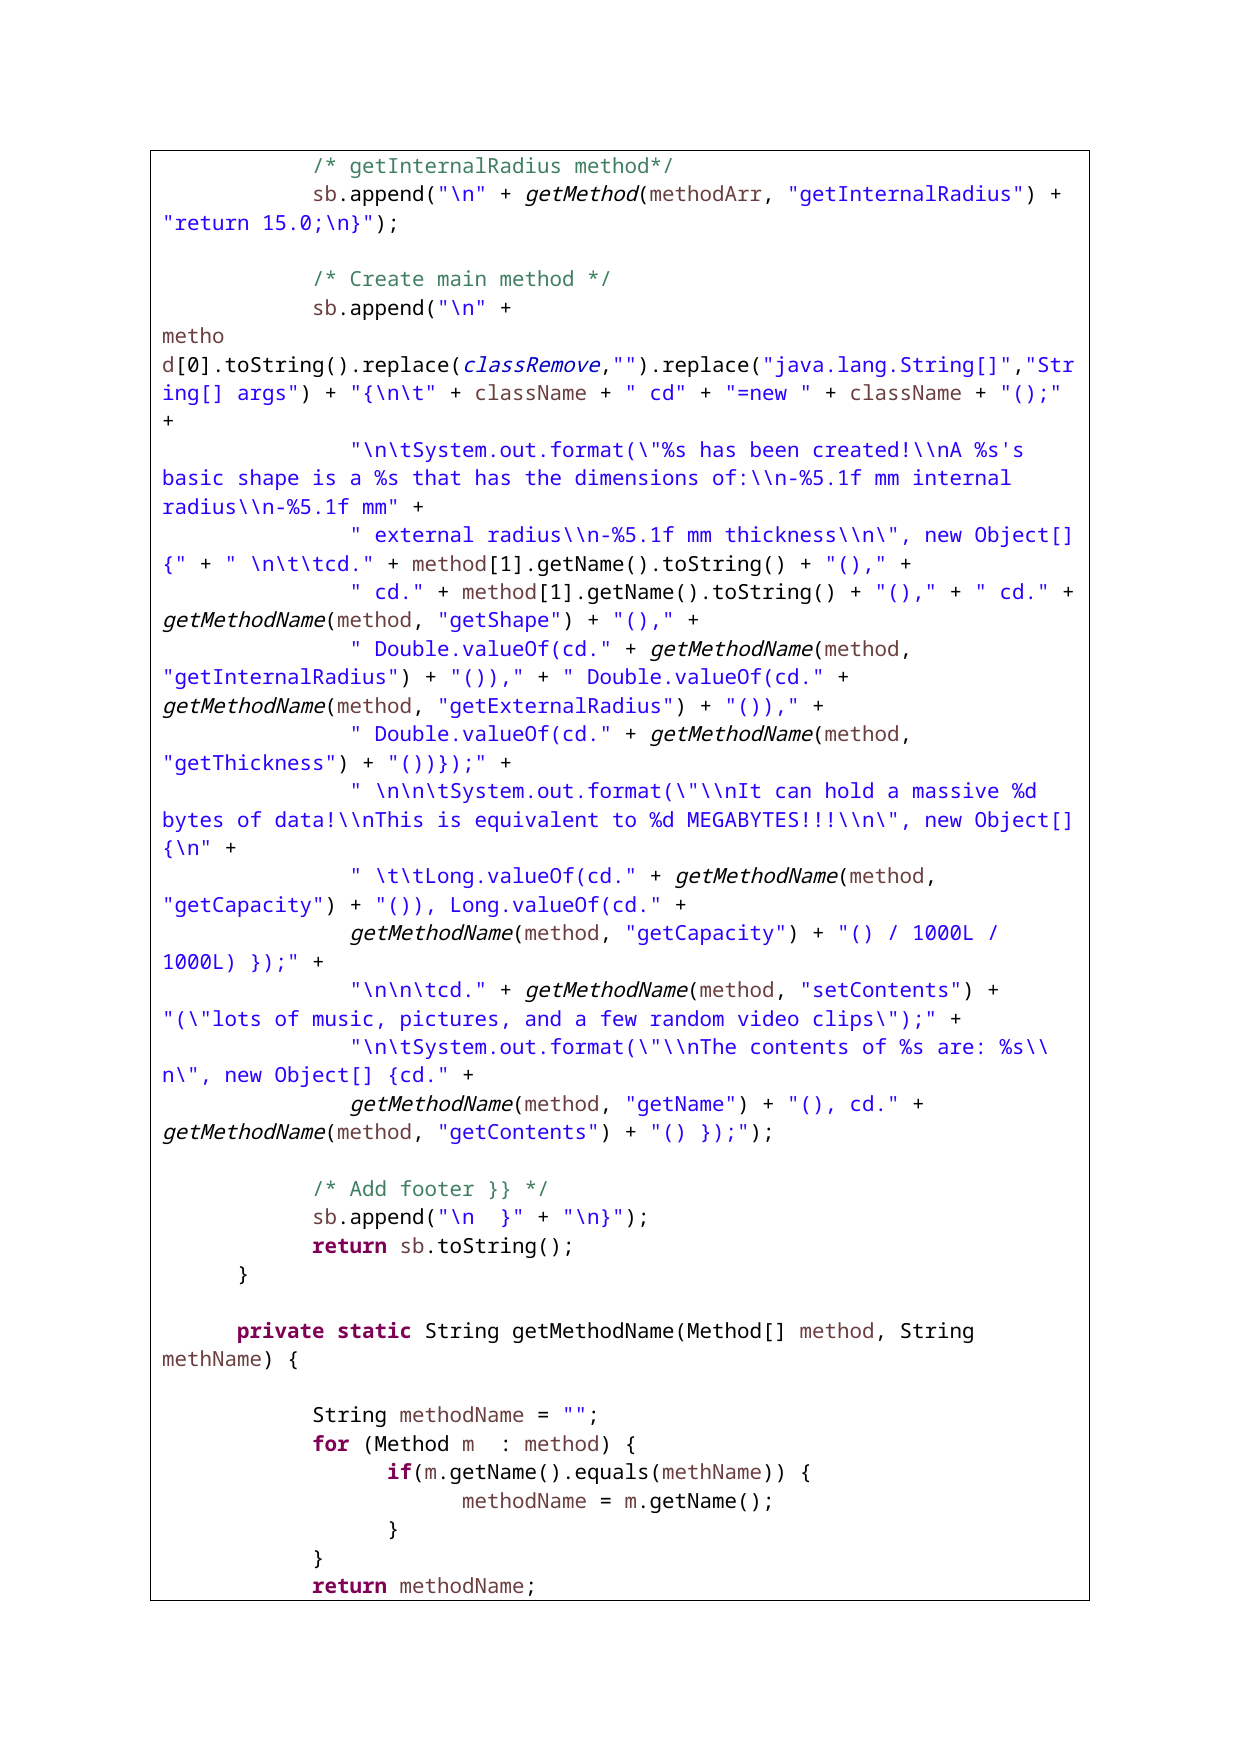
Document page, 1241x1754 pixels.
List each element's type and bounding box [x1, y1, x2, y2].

table_header [151, 151, 1089, 1600]
